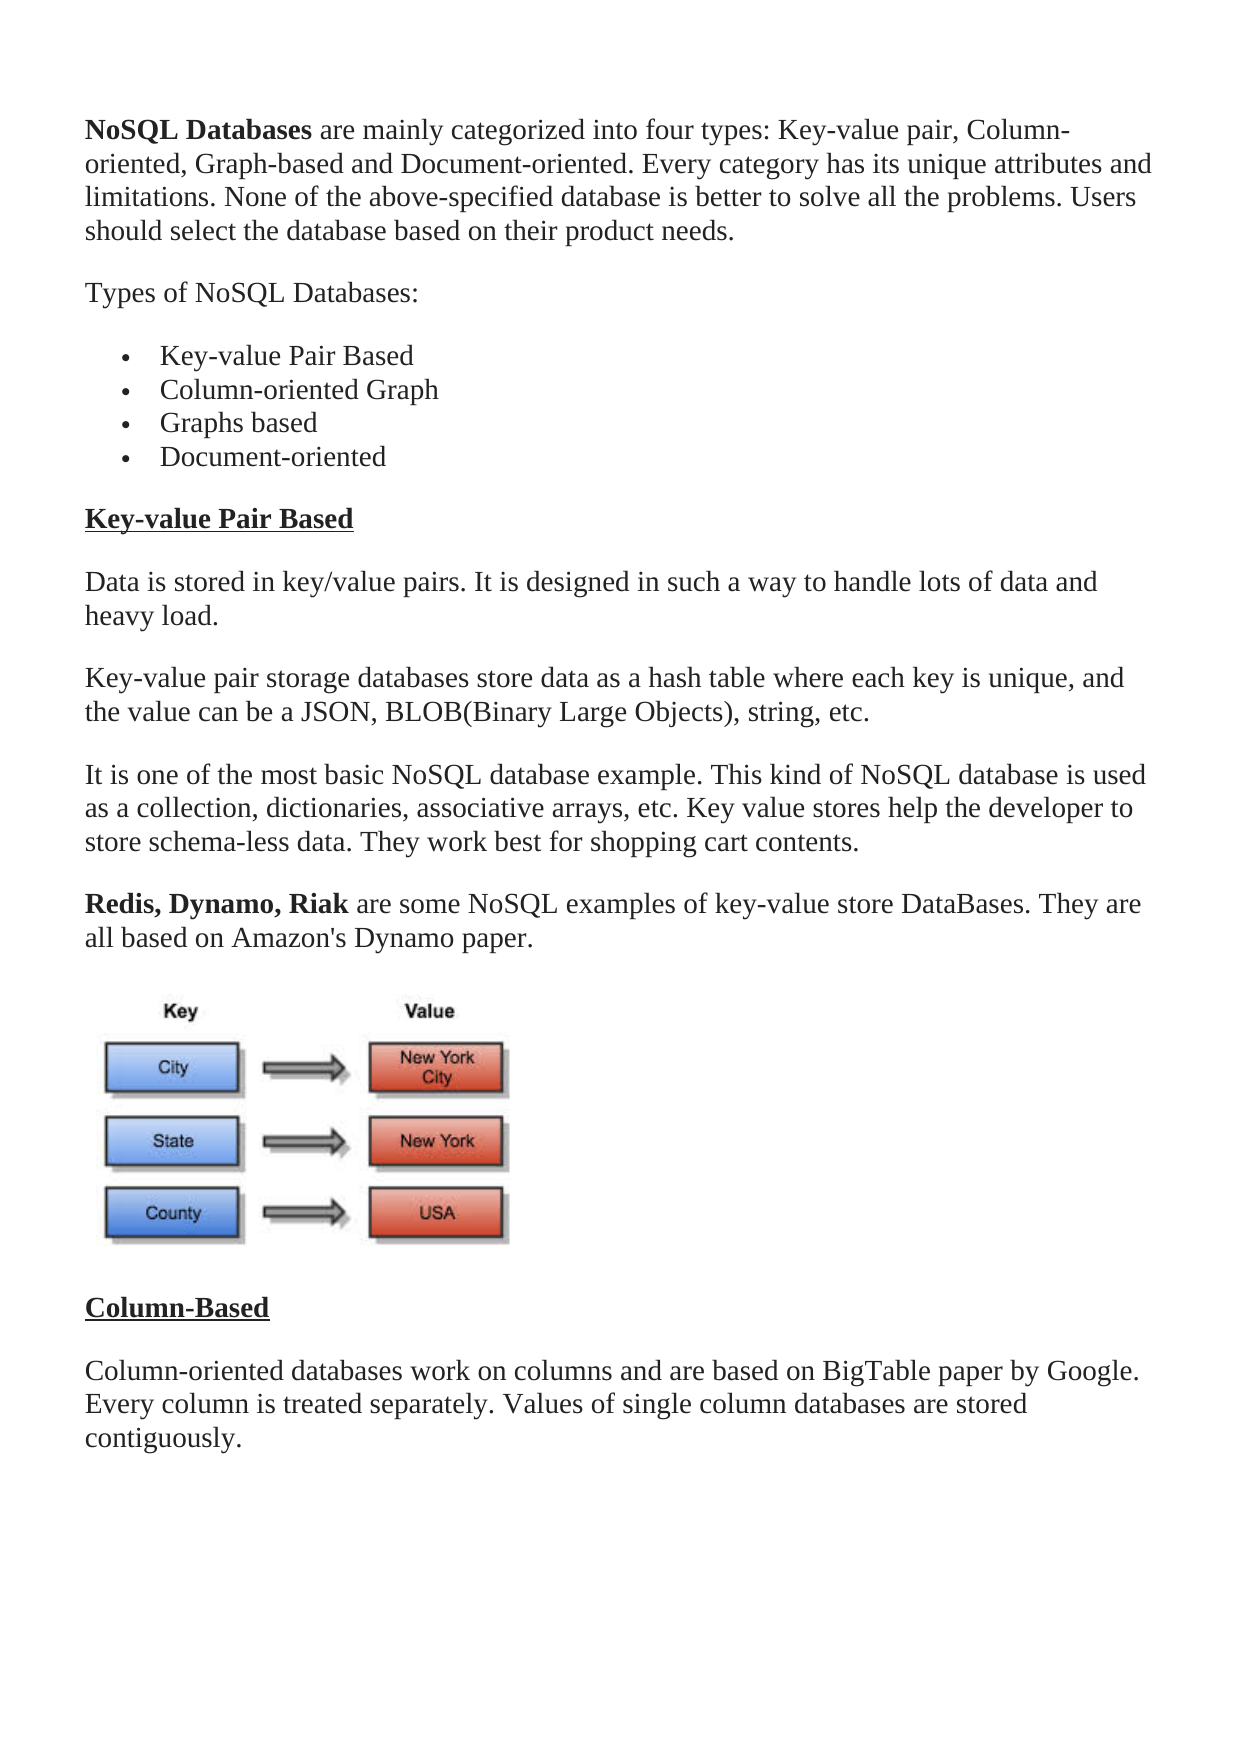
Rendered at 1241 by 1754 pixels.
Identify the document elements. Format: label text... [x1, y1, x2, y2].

text Types of NoSQL Databases: [84, 276, 1156, 309]
list Graphs based [122, 405, 1156, 439]
list Column-oriented Graph [122, 372, 1156, 405]
text Key-value Pair Based [84, 502, 1156, 535]
list Document-oriented [122, 439, 1156, 472]
text It is one of the most basic NoSQL database example. This kind of NoSQL database is used as a collection, dictionaries, associative arrays, etc. Key value stores help the developer to store schema-less data. They work best for shopping cart contents. [84, 757, 1156, 857]
text Data is stored in key/value pairs. It is designed in such a way to handle lots of data and heavy load. [84, 564, 1156, 631]
text Redis, Dynamo, Riak are some NoSQL examples of key-value store DataBases. They are all based on Amazon's Dynamo paper. [84, 887, 1156, 954]
text Key-value pair storage databases store data as a hash table where each key is unique, and the value can be a JSON, BLOB(Binary Large Objects), string, etc. [84, 661, 1156, 728]
picture [84, 982, 527, 1262]
list Key-value Pair Based [122, 338, 1156, 372]
text Column-oriented databases work on columns and are based on BigTable paper by Google. Every column is treated separately. Values of single column databases are stored contiguously. [84, 1353, 1156, 1454]
text Column-Based [84, 1290, 1156, 1324]
text NoSQL Databases are mainly categorized into four types: Key-value pair, Column-oriented, Graph-based and Document-oriented. Every category has its unique attributes and limitations. None of the above-specified database is better to solve all the problems. Users should select the database based on their product needs. [84, 112, 1156, 246]
